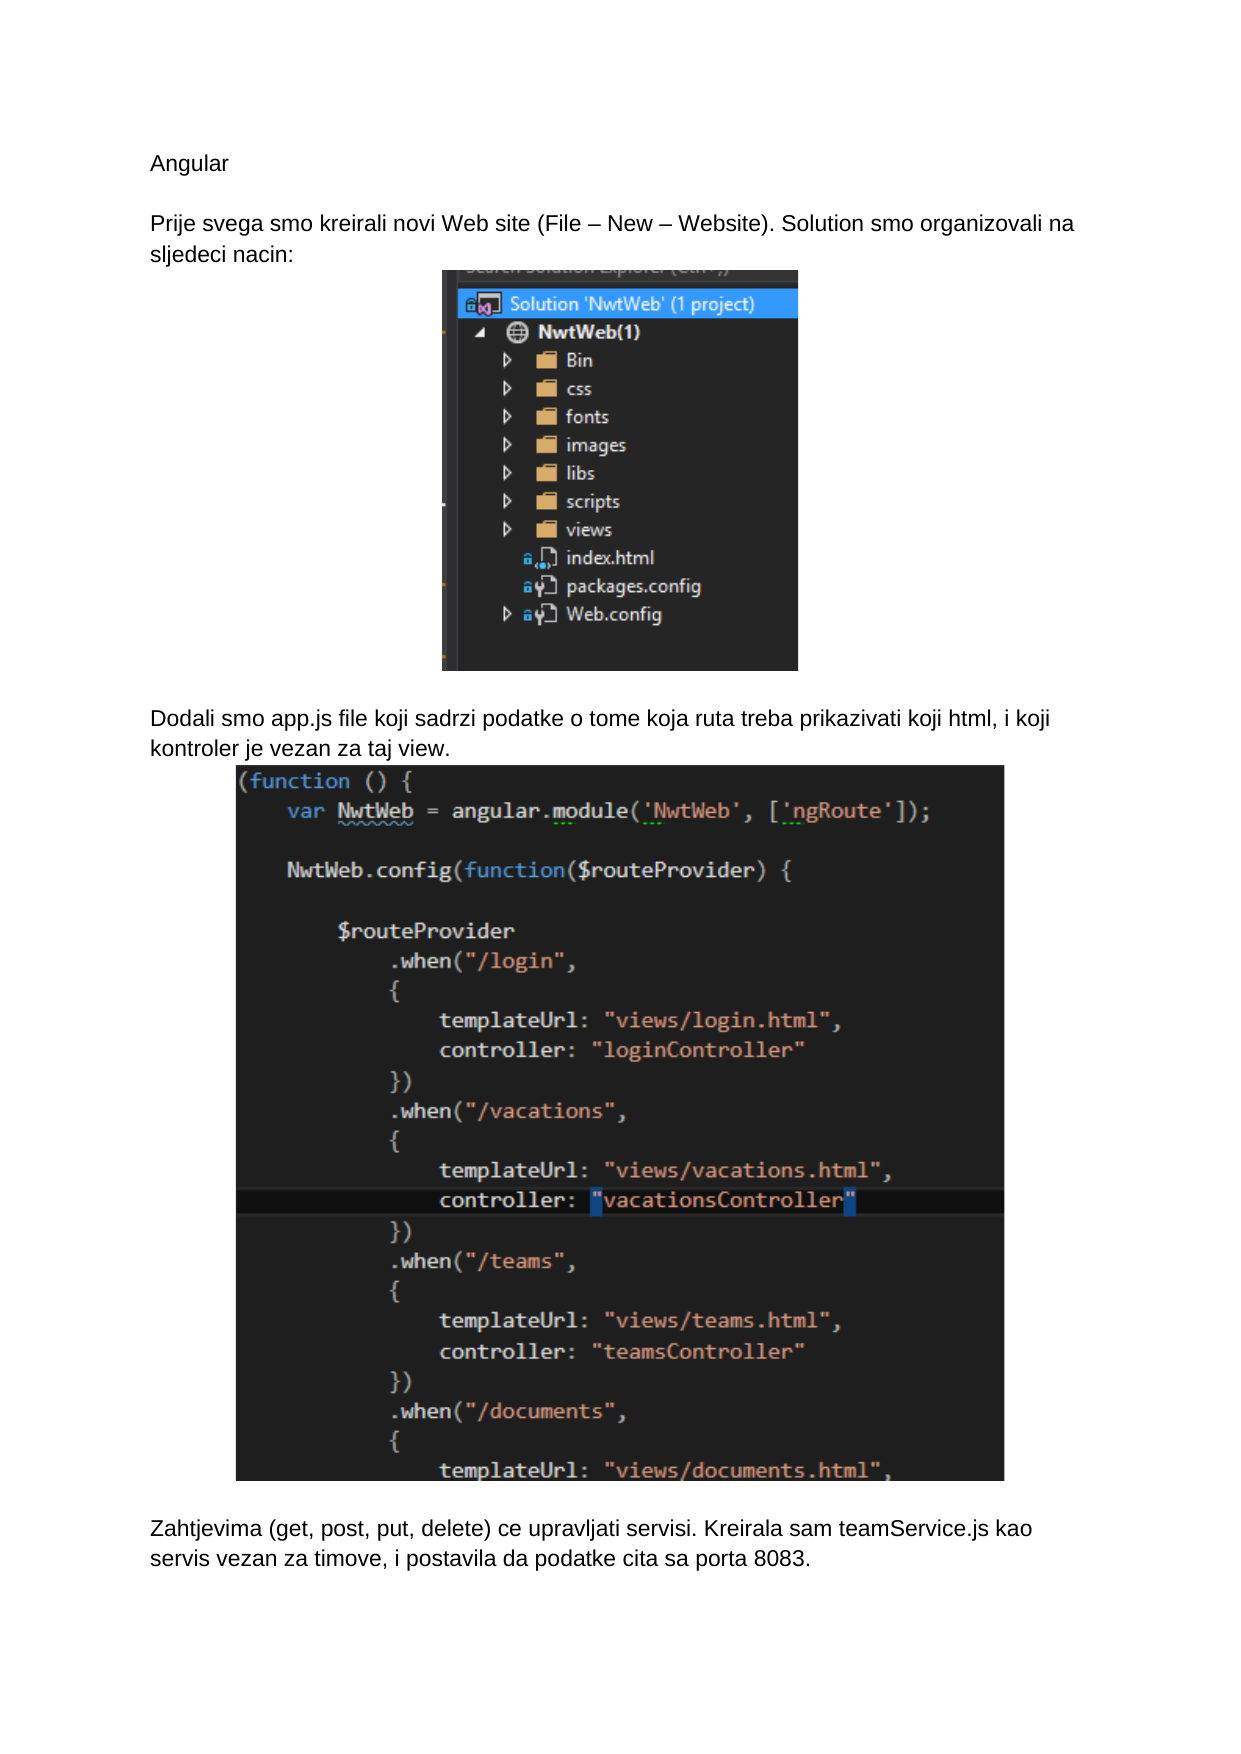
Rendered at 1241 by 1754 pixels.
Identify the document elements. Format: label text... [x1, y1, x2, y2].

picture [235, 765, 1005, 1481]
text Dodali smo app.js file koji sadrzi podatke o tome koja ruta treba prikazivati koji html, i koji kontroler je vezan za taj view. [150, 705, 1090, 761]
text Zahtjevima (get, post, put, delete) ce upravljati servisi. Kreirala sam teamService.js kao servis vezan za timove, i postavila da podatke cita sa porta 8083. [150, 1515, 1090, 1572]
picture [442, 270, 799, 671]
text Angular [150, 150, 1090, 176]
text Prije svega smo kreirali novi Web site (File – New – Website). Solution smo organizovali na sljedeci nacin: [150, 210, 1090, 267]
